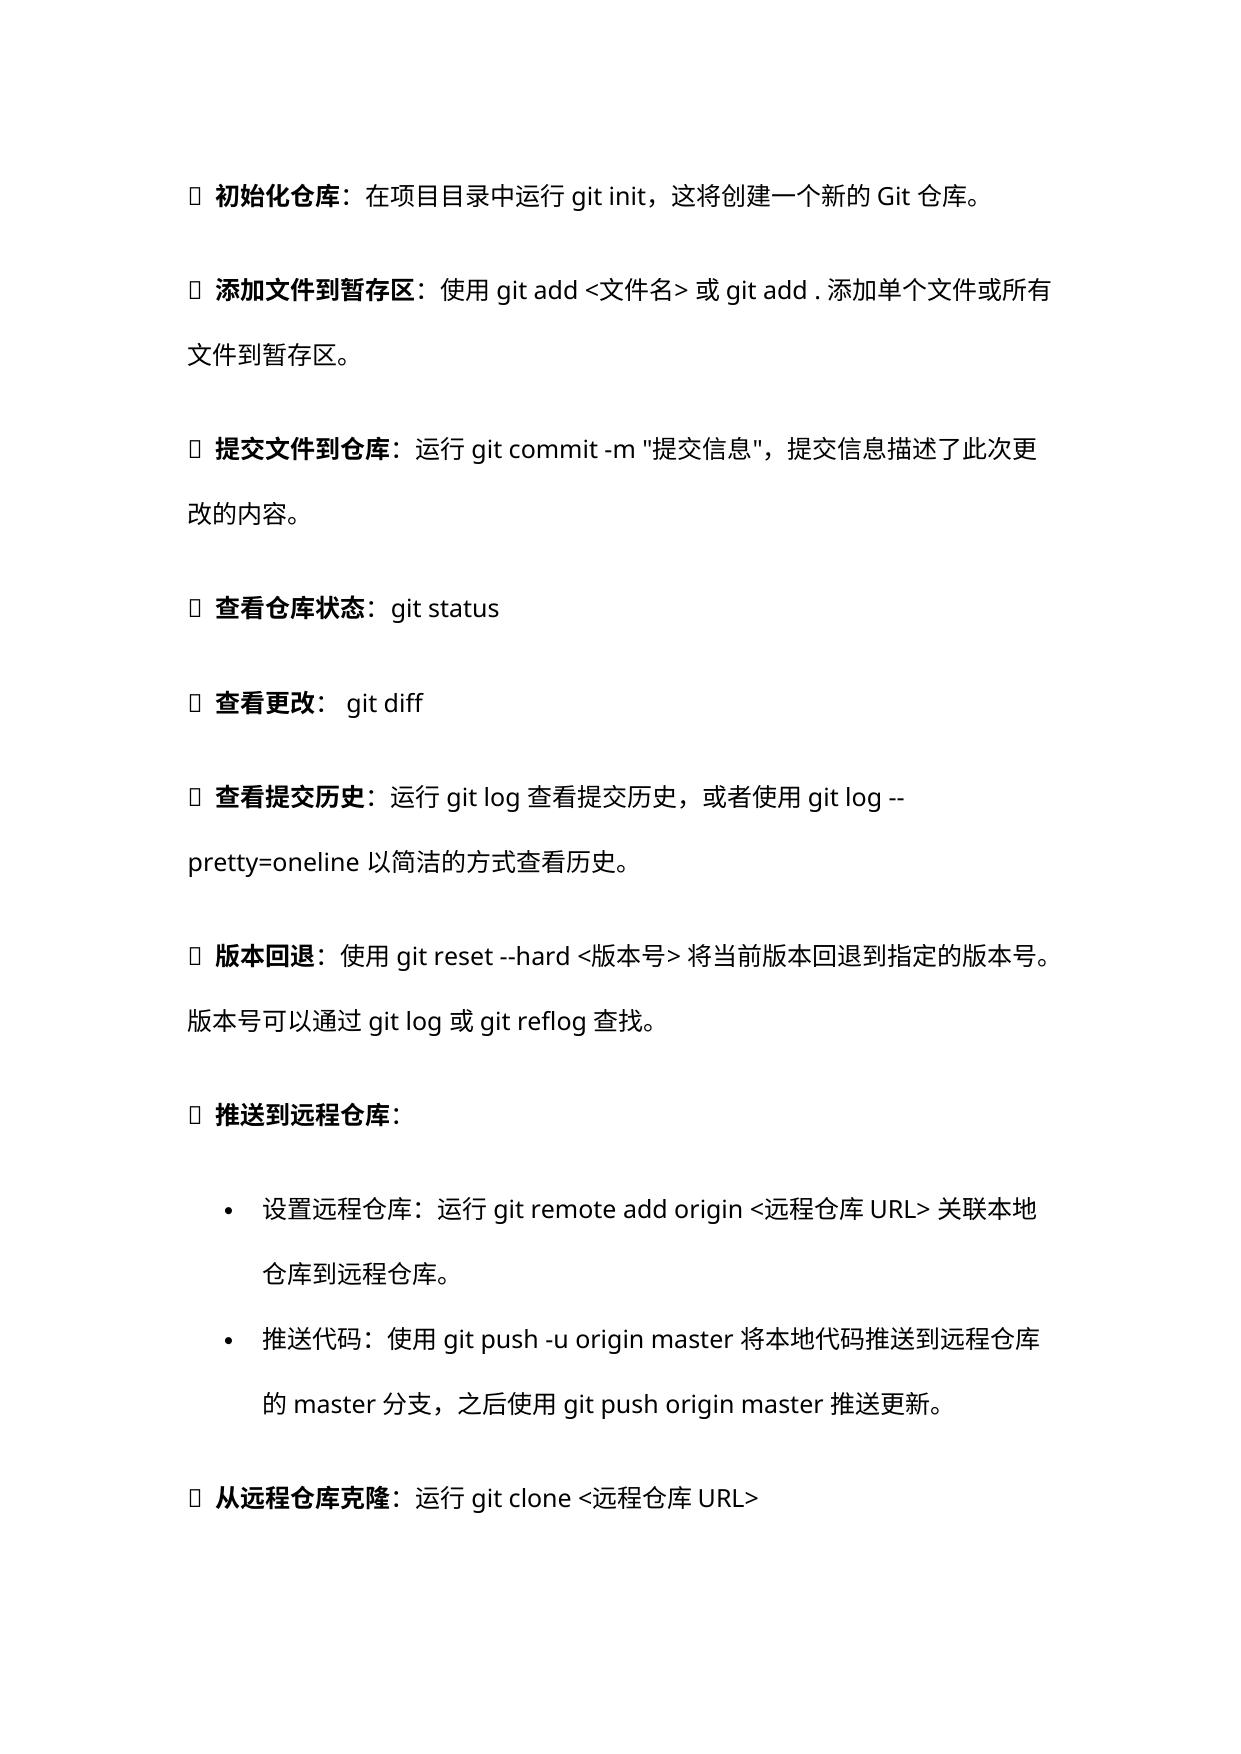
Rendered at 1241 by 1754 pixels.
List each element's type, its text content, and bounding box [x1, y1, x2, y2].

text  查看仓库状态：git status [187, 574, 1053, 639]
text  版本回退：使用 git reset --hard <版本号> 将当前版本回退到指定的版本号。版本号可以通过 git log 或 git reflog 查找。 [187, 922, 1053, 1052]
list 设置远程仓库：运行 git remote add origin <远程仓库URL> 关联本地仓库到远程仓库。 [225, 1175, 1053, 1305]
text  查看提交历史：运行 git log 查看提交历史，或者使用 git log --pretty=oneline 以简洁的方式查看历史。 [187, 763, 1053, 893]
text  提交文件到仓库：运行 git commit -m "提交信息"，提交信息描述了此次更改的内容。 [187, 415, 1053, 545]
text  查看更改： git diff [187, 669, 1053, 734]
text  初始化仓库：在项目目录中运行 git init，这将创建一个新的 Git 仓库。 [187, 162, 1053, 227]
text  添加文件到暂存区：使用 git add <文件名> 或 git add . 添加单个文件或所有文件到暂存区。 [187, 256, 1053, 386]
text  推送到远程仓库： [187, 1081, 1053, 1146]
list 推送代码：使用 git push -u origin master 将本地代码推送到远程仓库的 master 分支，之后使用 git push origin master 推送更新。 [225, 1305, 1053, 1435]
text  从远程仓库克隆：运行 git clone <远程仓库URL> [187, 1464, 1053, 1529]
